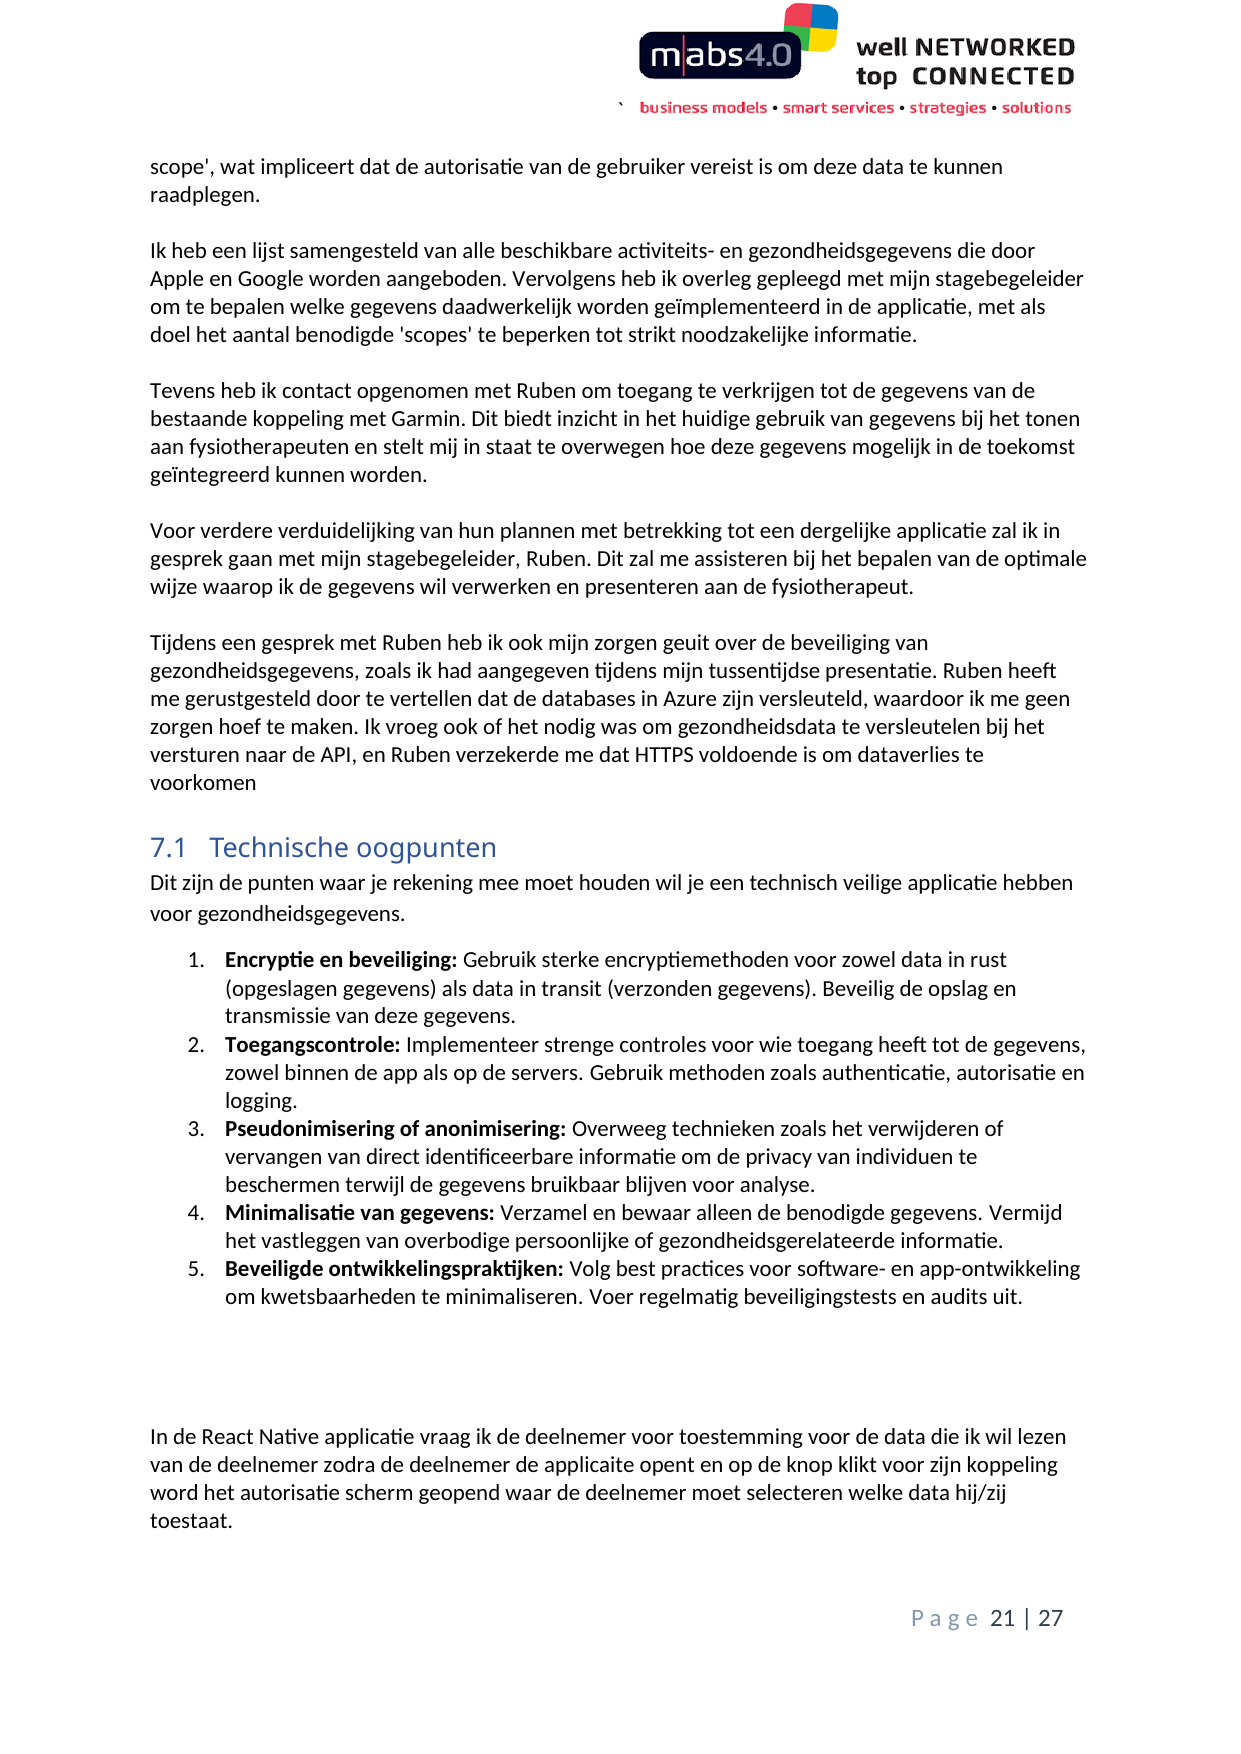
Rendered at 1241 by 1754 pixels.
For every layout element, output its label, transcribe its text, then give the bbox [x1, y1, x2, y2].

list Toegangscontrole: Implementeer strenge controles voor wie toegang heeft tot de gegevens, zowel binnen de app als op de servers. Gebruik methoden zoals authenticatie, autorisatie en logging. [187, 1030, 1090, 1114]
picture [624, 0, 1091, 119]
text Ik heb een lijst samengesteld van alle beschikbare activiteits- en gezondheidsgegevens die door Apple en Google worden aangeboden. Vervolgens heb ik overleg gepleegd met mijn stagebegeleider om te bepalen welke gegevens daadwerkelijk worden geïmplementeerd in de applicatie, met als doel het aantal benodigde 'scopes' te beperken tot strikt noodzakelijke informatie. [150, 236, 1090, 348]
text Dit zijn de punten waar je rekening mee moet houden wil je een technisch veilige applicatie hebben voor gezondheidsgegevens. [150, 868, 1090, 927]
subtitle Technische oogpunten [150, 829, 1090, 866]
list Encryptie en beveiliging: Gebruik sterke encryptiemethoden voor zowel data in rust (opgeslagen gegevens) als data in transit (verzonden gegevens). Beveilig de opslag en transmissie van deze gegevens. [187, 946, 1090, 1030]
list Beveiligde ontwikkelingspraktijken: Volg best practices voor software- en app-ontwikkeling om kwetsbaarheden te minimaliseren. Voer regelmatig beveiligingstests en audits uit. [187, 1254, 1090, 1310]
list Minimalisatie van gegevens: Verzamel en bewaar alleen de benodigde gegevens. Vermijd het vastleggen van overbodige persoonlijke of gezondheidsgerelateerde informatie. [187, 1198, 1090, 1254]
text Tijdens een gesprek met Ruben heb ik ook mijn zorgen geuit over de beveiliging van gezondheidsgegevens, zoals ik had aangegeven tijdens mijn tussentijdse presentatie. Ruben heeft me gerustgesteld door te vertellen dat de databases in Azure zijn versleuteld, waardoor ik me geen zorgen hoef te maken. Ik vroeg ook of het nodig was om gezondheidsdata te versleutelen bij het versturen naar de API, en Ruben verzekerde me dat HTTPS voldoende is om dataverlies te voorkomen [150, 628, 1090, 797]
text Voor verdere verduidelijking van hun plannen met betrekking tot een dergelijke applicatie zal ik in gesprek gaan met mijn stagebegeleider, Ruben. Dit zal me assisteren bij het bepalen van de optimale wijze waarop ik de gegevens wil verwerken en presenteren aan de fysiotherapeut. [150, 516, 1090, 600]
list Pseudonimisering of anonimisering: Overweeg technieken zoals het verwijderen of vervangen van direct identificeerbare informatie om de privacy van individuen te beschermen terwijl de gegevens bruikbaar blijven voor analyse. [187, 1114, 1090, 1198]
text Tevens heb ik contact opgenomen met Ruben om toegang te verkrijgen tot de gegevens van de bestaande koppeling met Garmin. Dit biedt inzicht in het huidige gebruik van gegevens bij het tonen aan fysiotherapeuten en stelt mij in staat te overwegen hoe deze gegevens mogelijk in de toekomst geïntegreerd kunnen worden. [150, 376, 1090, 488]
